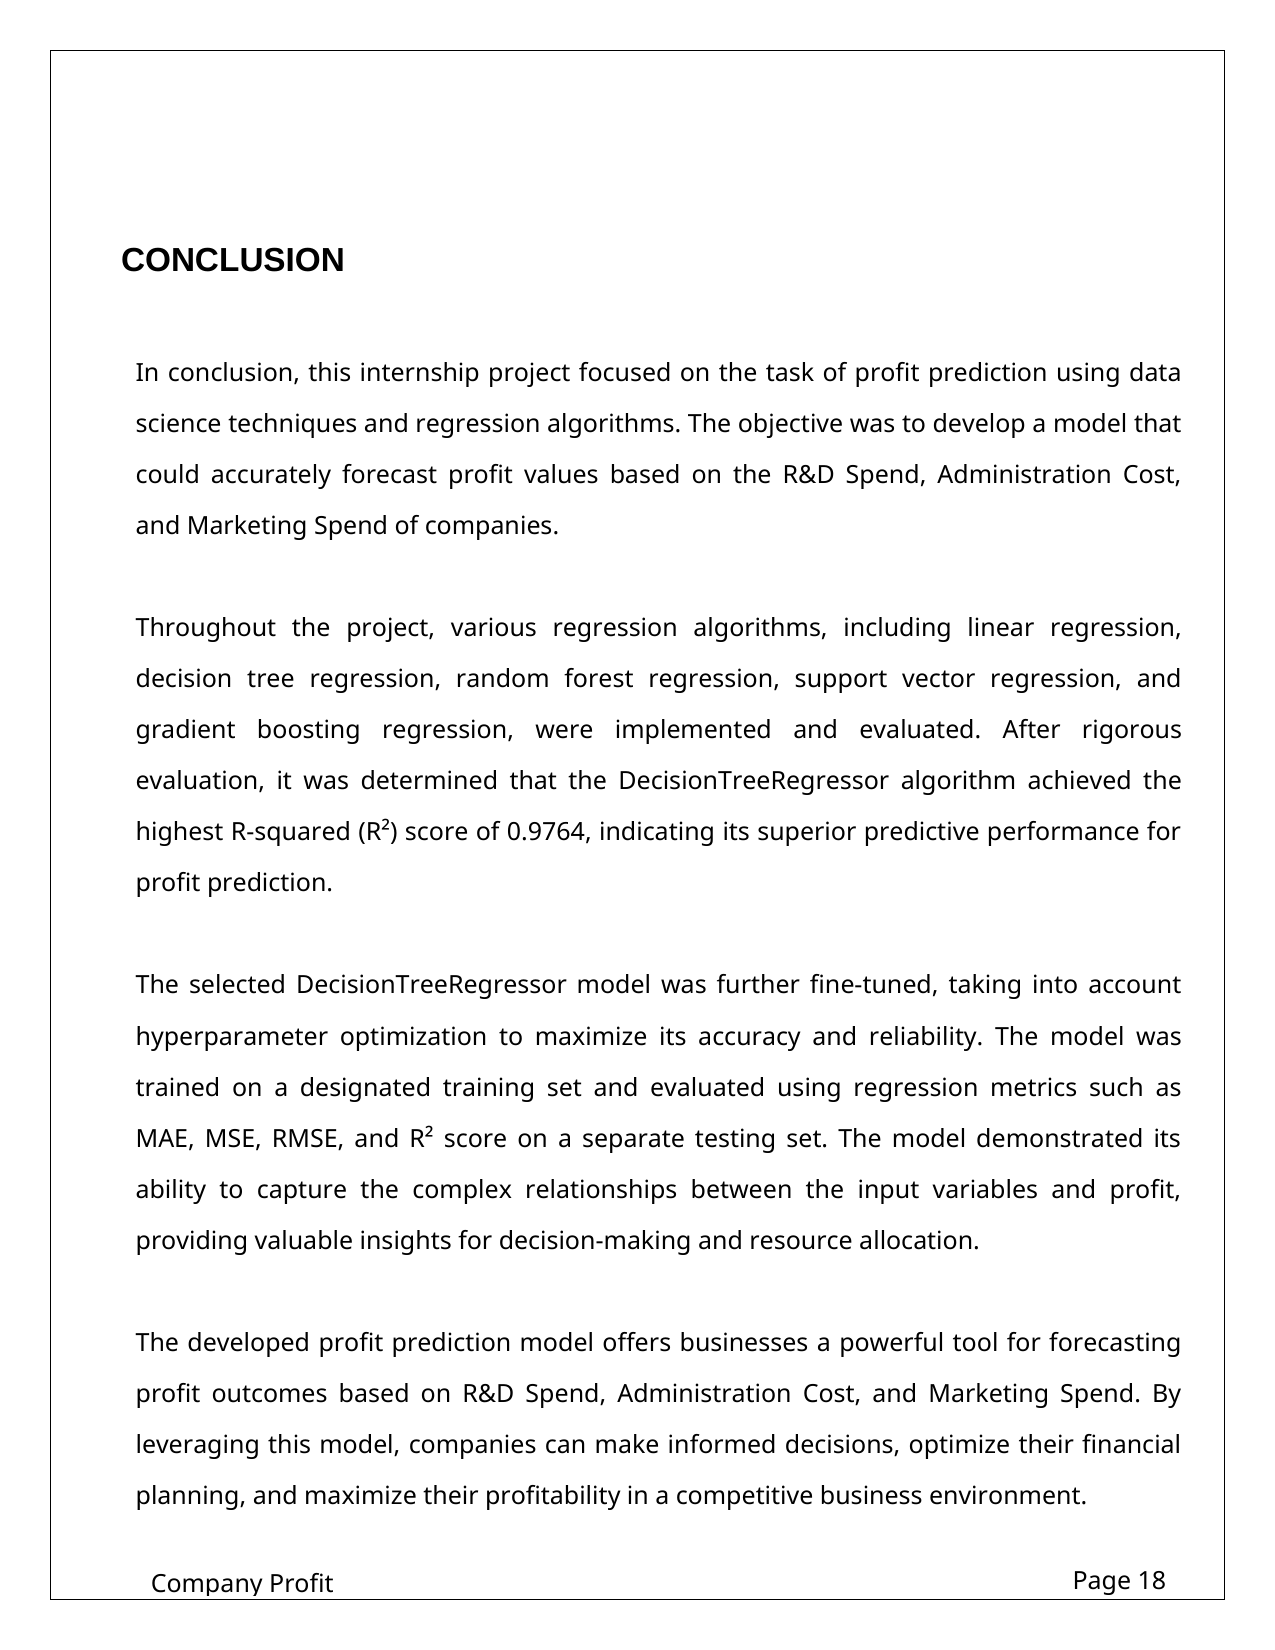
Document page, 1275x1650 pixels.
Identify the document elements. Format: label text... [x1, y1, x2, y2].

text The developed profit prediction model offers businesses a powerful tool for forecasting profit outcomes based on R&D Spend, Administration Cost, and Marketing Spend. By leveraging this model, companies can make informed decisions, optimize their financial planning, and maximize their profitability in a competitive business environment. [135, 1324, 1183, 1512]
text Throughout the project, various regression algorithms, including linear regression, decision tree regression, random forest regression, support vector regression, and gradient boosting regression, were implemented and evaluated. After rigorous evaluation, it was determined that the DecisionTreeRegressor algorithm achieved the highest R-squared (R²) score of 0.9764, indicating its superior predictive performance for profit prediction. [135, 610, 1183, 899]
subtitle CONCLUSION [121, 239, 1198, 278]
text The selected DecisionTreeRegressor model was further fine-tuned, taking into account hyperparameter optimization to maximize its accuracy and reliability. The model was trained on a designated training set and evaluated using regression metrics such as MAE, MSE, RMSE, and R² score on a separate testing set. The model demonstrated its ability to capture the complex relationships between the input variables and profit, providing valuable insights for decision-making and resource allocation. [135, 967, 1183, 1256]
text In conclusion, this internship project focused on the task of profit prediction using data science techniques and regression algorithms. The objective was to develop a model that could accurately forecast profit values based on the R&D Spend, Administration Cost, and Marketing Spend of companies. [135, 354, 1183, 542]
